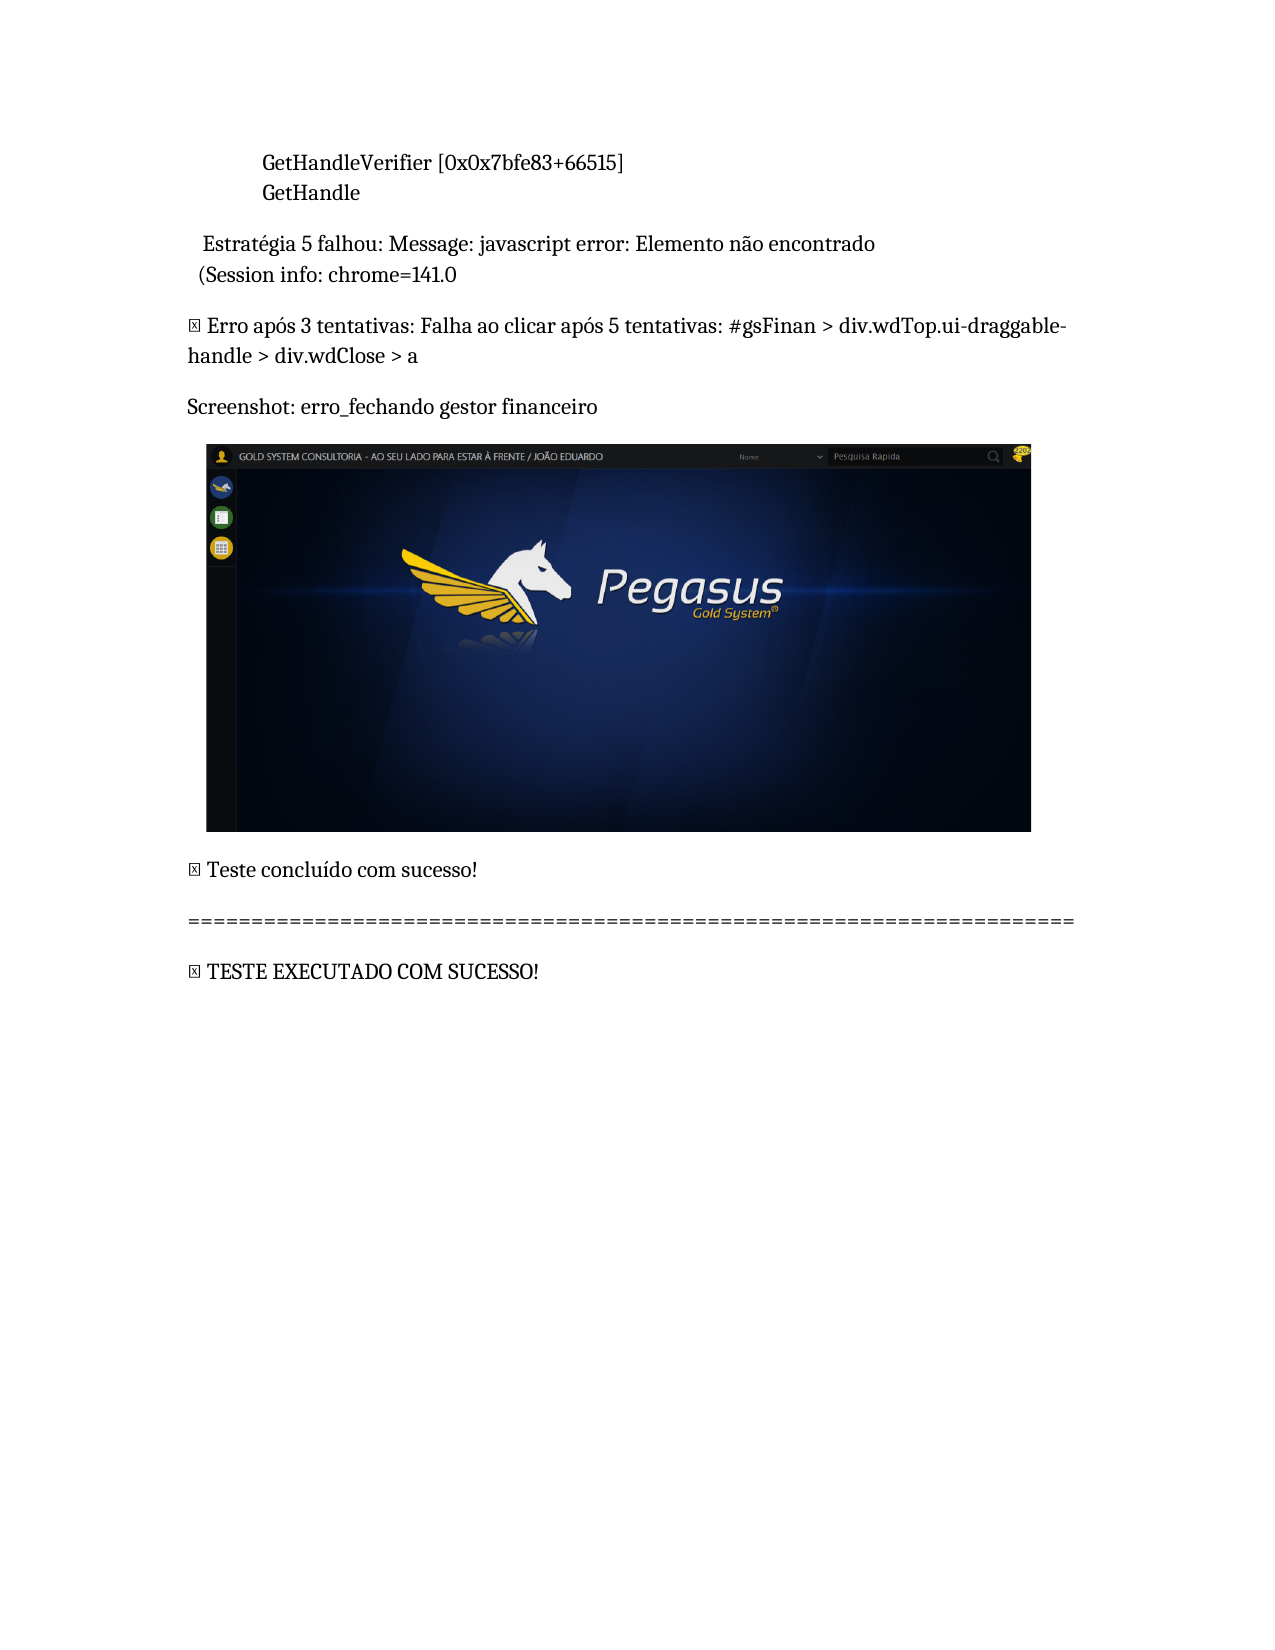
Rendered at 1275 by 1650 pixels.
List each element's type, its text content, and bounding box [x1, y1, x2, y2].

text ❌ Erro após 3 tentativas: Falha ao clicar após 5 tentativas: #gsFinan > div.wdTop.ui-draggable-handle > div.wdClose > a [187, 312, 1087, 369]
picture [206, 444, 1032, 832]
text ====================================================================== [187, 908, 1087, 934]
text Estratégia 5 falhou: Message: javascript error: Elemento não encontrado (Session info: chrome=141.0 [187, 231, 1087, 288]
text Screenshot: erro_fechando gestor financeiro [187, 394, 1087, 420]
text 🎉 Teste concluído com sucesso! [187, 857, 1087, 883]
text ✅ TESTE EXECUTADO COM SUCESSO! [187, 959, 1087, 985]
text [187, 150, 1087, 207]
